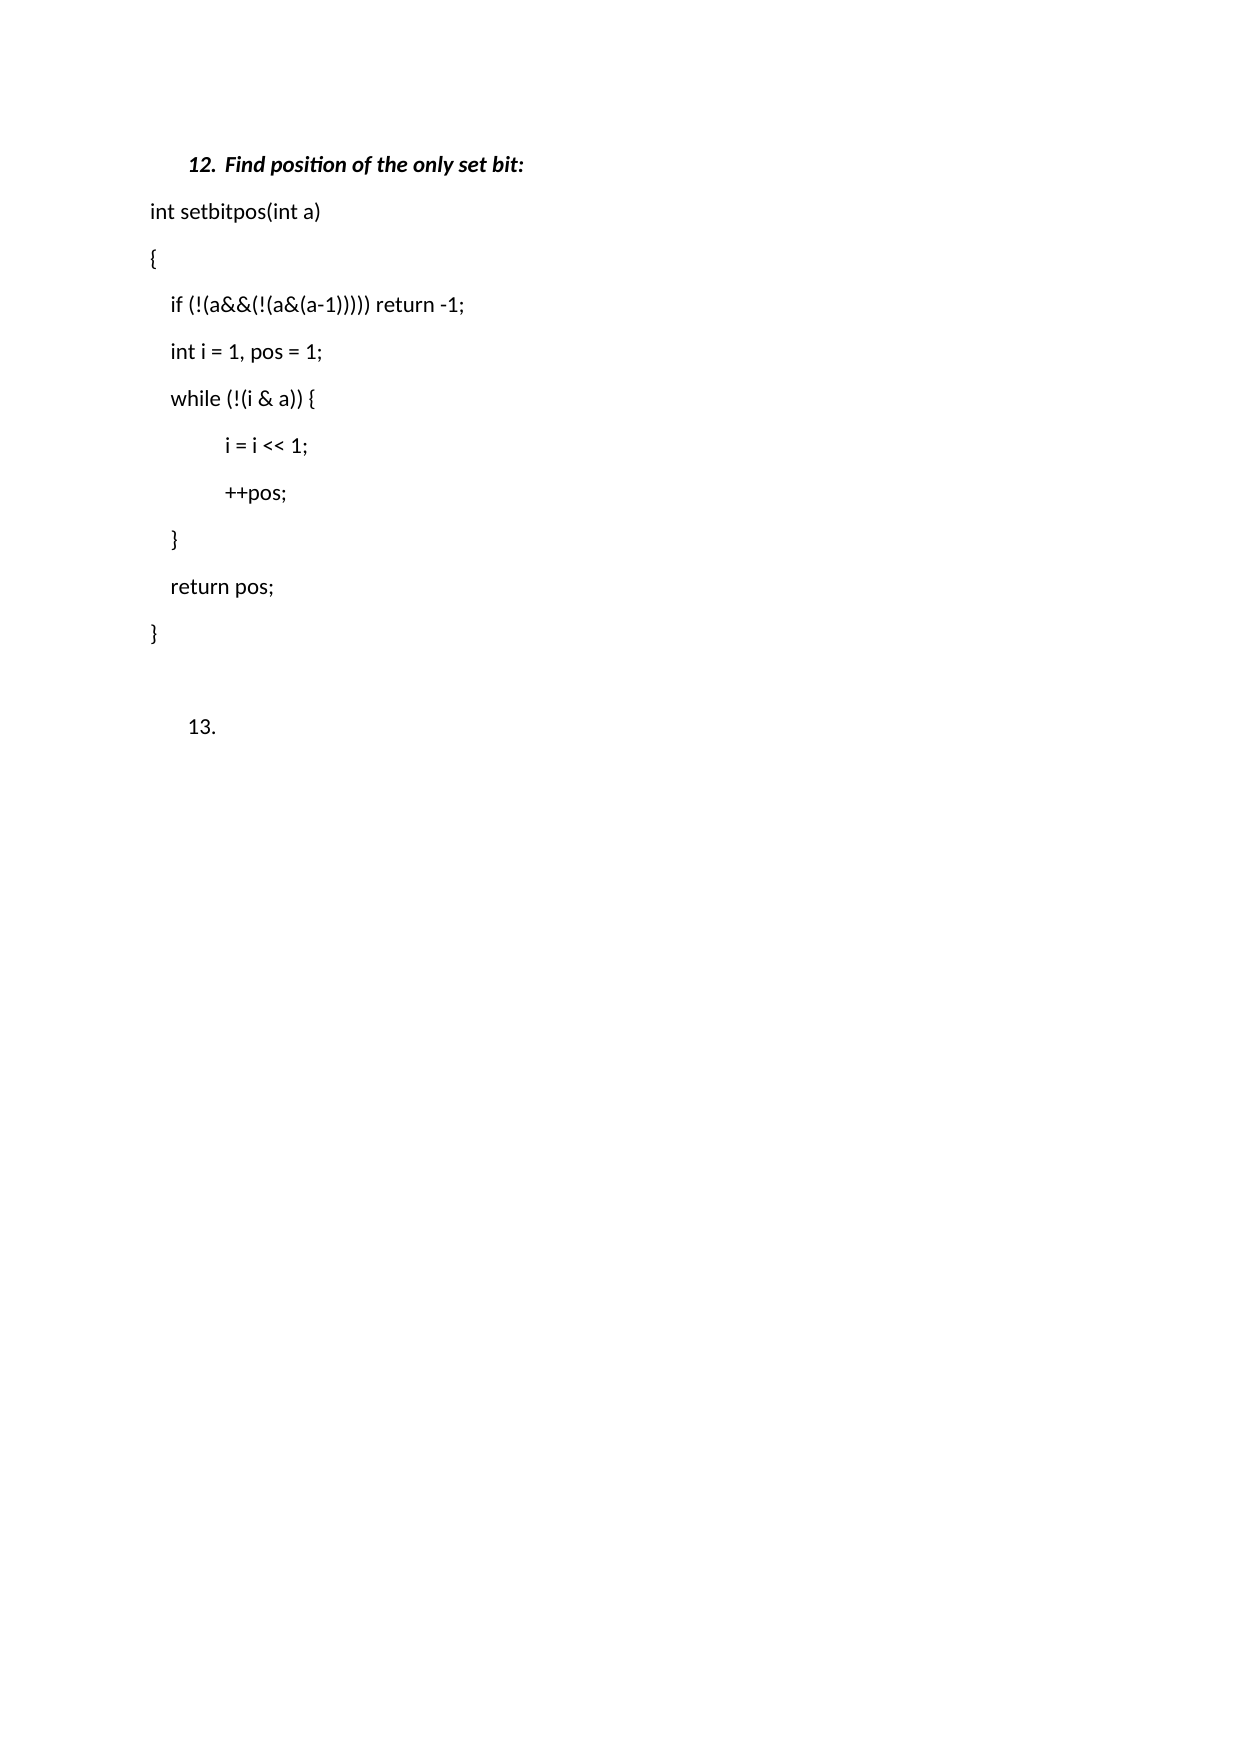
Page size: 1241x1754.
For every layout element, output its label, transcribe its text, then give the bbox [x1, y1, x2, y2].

text { [150, 244, 1090, 272]
text ++pos; [150, 478, 1090, 506]
text if (!(a&&(!(a&(a-1))))) return -1; [150, 291, 1090, 319]
text } [150, 525, 1090, 553]
text return pos; [150, 572, 1090, 600]
text while (!(i & a)) { [150, 384, 1090, 412]
list Find position of the only set bit: [187, 150, 1090, 178]
text i = i << 1; [150, 431, 1090, 459]
text int setbitpos(int a) [150, 197, 1090, 225]
text } [150, 619, 1090, 647]
text int i = 1, pos = 1; [150, 337, 1090, 366]
